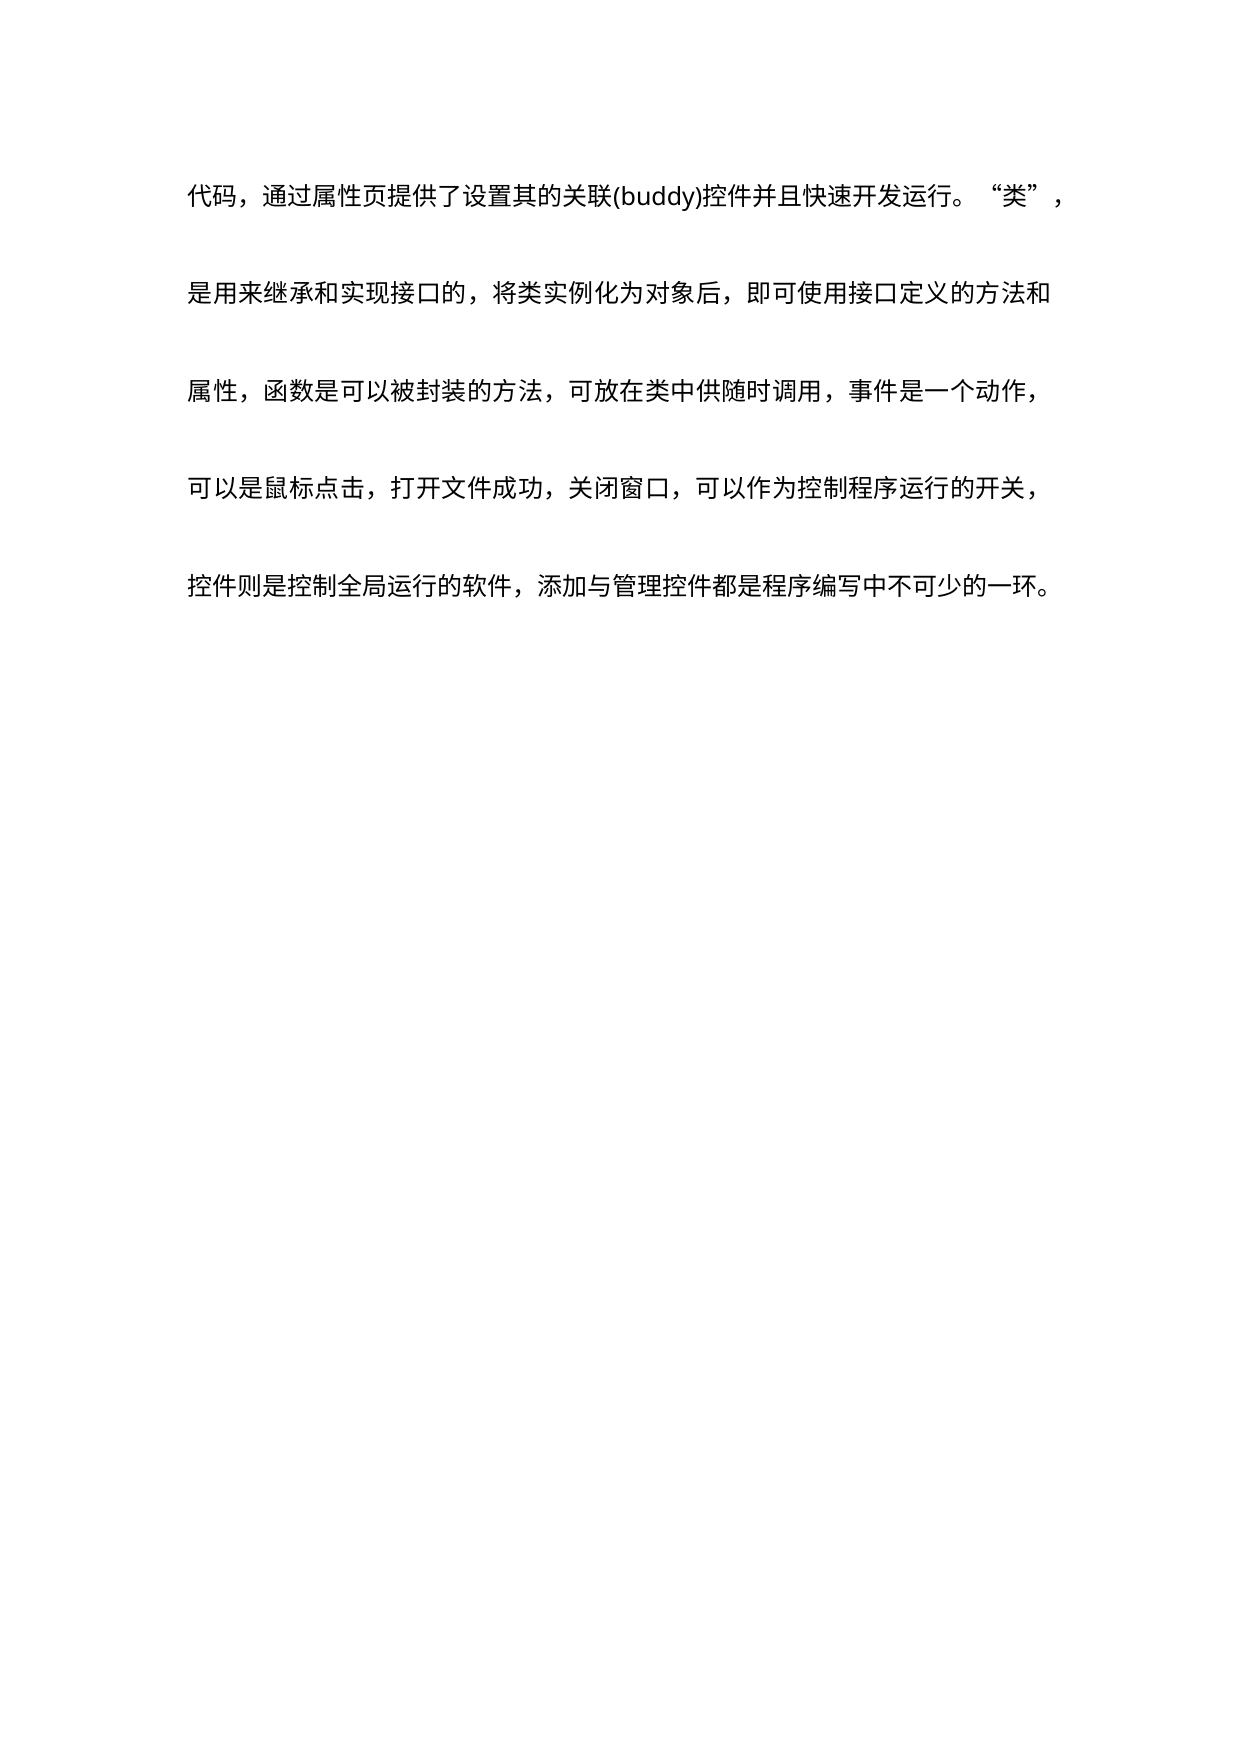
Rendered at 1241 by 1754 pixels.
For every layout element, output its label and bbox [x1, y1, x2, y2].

text [187, 162, 1053, 617]
